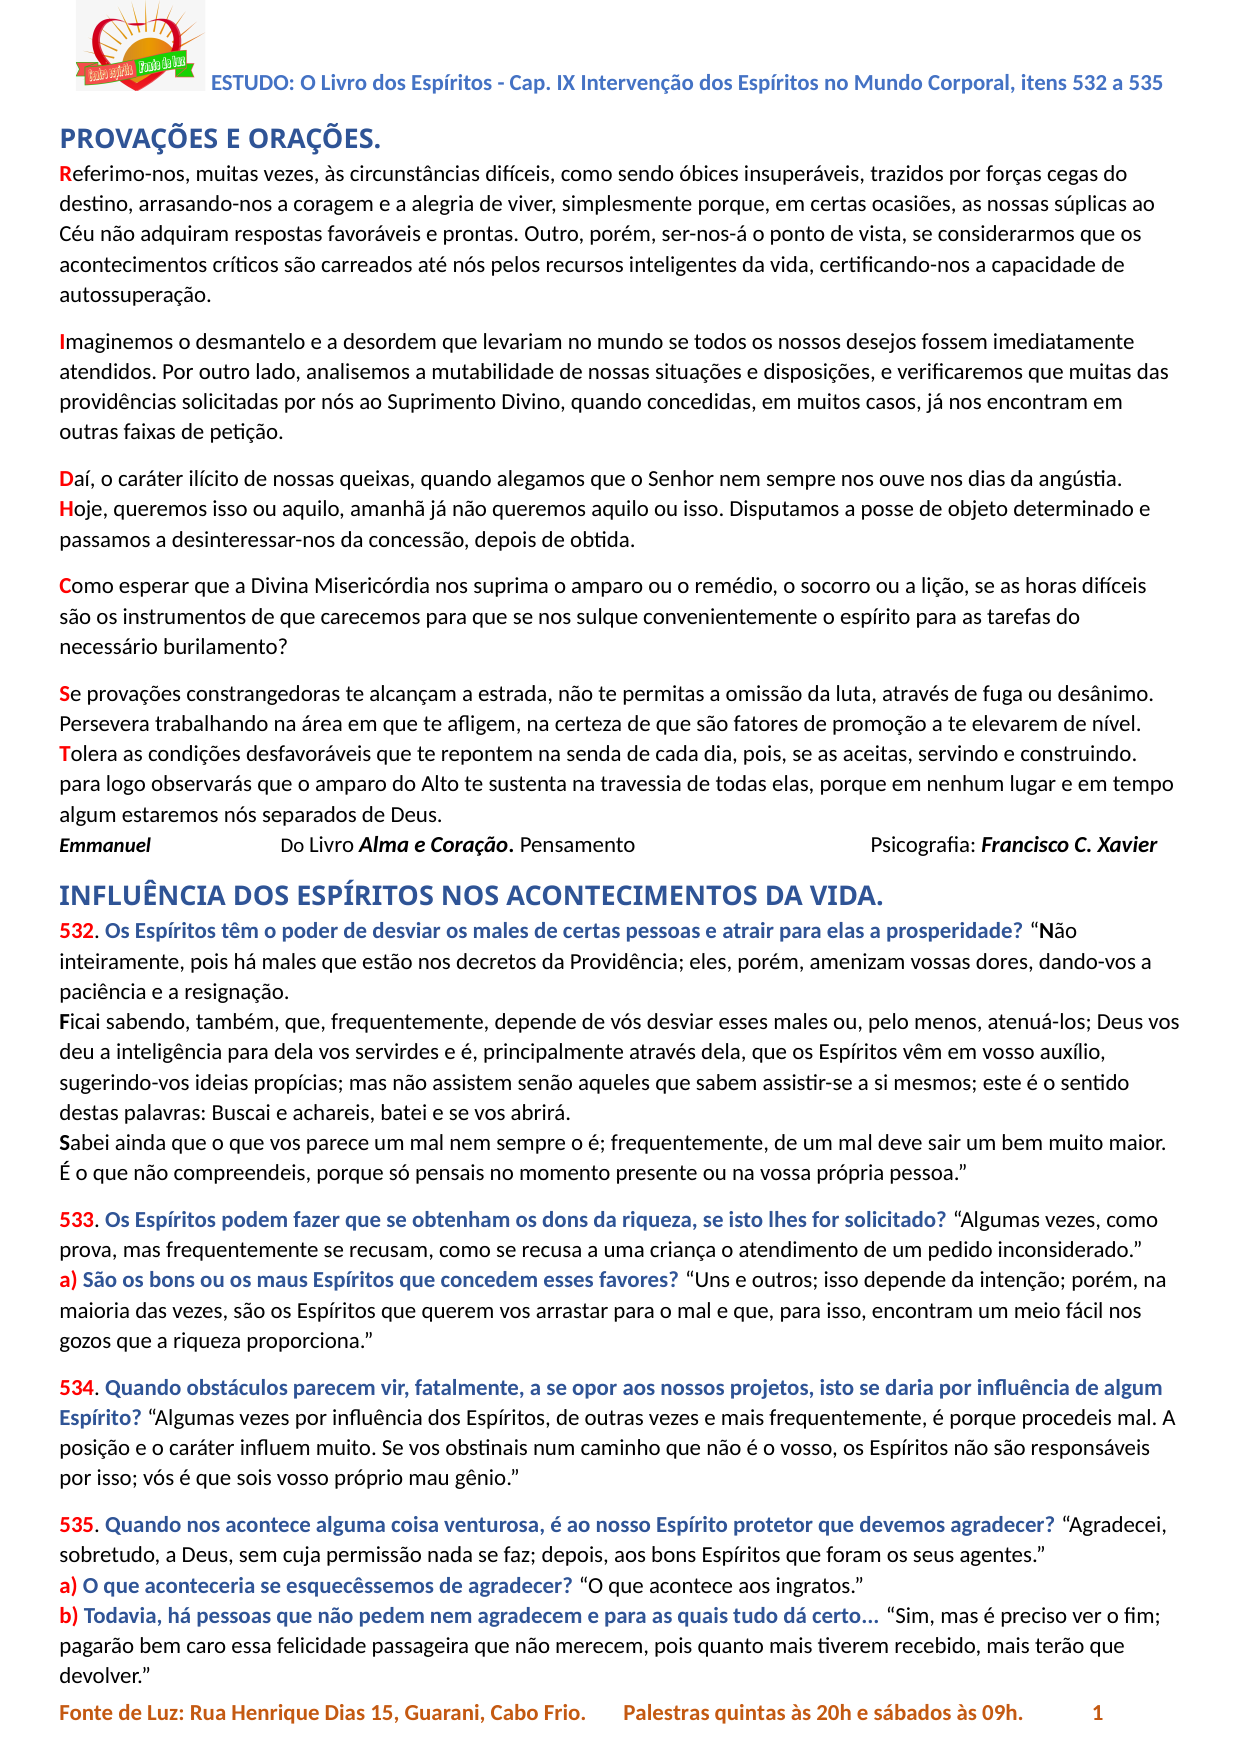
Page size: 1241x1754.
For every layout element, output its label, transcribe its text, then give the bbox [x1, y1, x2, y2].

text Daí, o caráter ilícito de nossas queixas, quando alegamos que o Senhor nem sempre nos ouve nos dias da angústia. [59, 464, 1181, 492]
text Se provações constrangedoras te alcançam a estrada, não te permitas a omissão da luta, através de fuga ou desânimo. Persevera trabalhando na área em que te afligem, na certeza de que são fatores de promoção a te elevarem de nível. [59, 679, 1181, 737]
subtitle INFLUÊNCIA DOS ESPÍRITOS NOS ACONTECIMENTOS DA VIDA. [59, 877, 1181, 914]
text Ficai sabendo, também, que, frequentemente, depende de vós desviar esses males ou, pelo menos, atenuá-los; Deus vos deu a inteligência para dela vos servirdes e é, principalmente através dela, que os Espíritos vêm em vosso auxílio, sugerindo-vos ideias propícias; mas não assistem senão aqueles que sabem assistir-se a si mesmos; este é o sentido destas palavras: Buscai e achareis, batei e se vos abrirá. [59, 1007, 1181, 1126]
text b) Todavia, há pessoas que não pedem nem agradecem e para as quais tudo dá certo... “Sim, mas é preciso ver o fim; pagarão bem caro essa felicidade passageira que não merecem, pois quanto mais tiverem recebido, mais terão que devolver.” [59, 1601, 1181, 1689]
text a) São os bons ou os maus Espíritos que concedem esses favores? “Uns e outros; isso depende da intenção; porém, na maioria das vezes, são os Espíritos que querem vos arrastar para o mal e que, para isso, encontram um meio fácil nos gozos que a riqueza proporciona.” [59, 1266, 1181, 1354]
text Imaginemos o desmantelo e a desordem que levariam no mundo se todos os nossos desejos fossem imediatamente atendidos. Por outro lado, analisemos a mutabilidade de nossas situações e disposições, e verificaremos que muitas das providências solicitadas por nós ao Suprimento Divino, quando concedidas, em muitos casos, já nos encontram em outras faixas de petição. [59, 327, 1181, 446]
subtitle PROVAÇÕES E ORAÇÕES. [59, 119, 1181, 156]
text 532. Os Espíritos têm o poder de desviar os males de certas pessoas e atrair para elas a prosperidade? “Não inteiramente, pois há males que estão nos decretos da Providência; eles, porém, amenizam vossas dores, dando-vos a paciência e a resignação. [59, 917, 1181, 1005]
text Como esperar que a Divina Misericórdia nos suprima o amparo ou o remédio, o socorro ou a lição, se as horas difíceis são os instrumentos de que carecemos para que se nos sulque convenientemente o espírito para as tarefas do necessário burilamento? [59, 572, 1181, 660]
text 533. Os Espíritos podem fazer que se obtenham os dons da riqueza, se isto lhes for solicitado? “Algumas vezes, como prova, mas frequentemente se recusam, como se recusa a uma criança o atendimento de um pedido inconsiderado.” [59, 1205, 1181, 1263]
text 534. Quando obstáculos parecem vir, fatalmente, a se opor aos nossos projetos, isto se daria por influência de algum Espírito? “Algumas vezes por influência dos Espíritos, de outras vezes e mais frequentemente, é porque procedeis mal. A posição e o caráter influem muito. Se vos obstinais num caminho que não é o vosso, os Espíritos não são responsáveis por isso; vós é que sois vosso próprio mau gênio.” [59, 1373, 1181, 1492]
text Hoje, queremos isso ou aquilo, amanhã já não queremos aquilo ou isso. Disputamos a posse de objeto determinado e passamos a desinteressar-nos da concessão, depois de obtida. [59, 494, 1181, 553]
picture [75, 0, 206, 91]
text Emmanuel Do Livro Alma e Coração. Pensamento Psicografia: Francisco C. Xavier [59, 830, 1181, 858]
text a) O que aconteceria se esquecêssemos de agradecer? “O que acontece aos ingratos.” [59, 1571, 1181, 1599]
text Tolera as condições desfavoráveis que te repontem na senda de cada dia, pois, se as aceitas, servindo e construindo. para logo observarás que o amparo do Alto te sustenta na travessia de todas elas, porque em nenhum lugar e em tempo algum estaremos nós separados de Deus. [59, 739, 1181, 828]
text Sabei ainda que o que vos parece um mal nem sempre o é; frequentemente, de um mal deve sair um bem muito maior. É o que não compreendeis, porque só pensais no momento presente ou na vossa própria pessoa.” [59, 1128, 1181, 1186]
text Referimo-nos, muitas vezes, às circunstâncias difíceis, como sendo óbices insuperáveis, trazidos por forças cegas do destino, arrasando-nos a coragem e a alegria de viver, simplesmente porque, em certas ocasiões, as nossas súplicas ao Céu não adquiram respostas favoráveis e prontas. Outro, porém, ser-nos-á o ponto de vista, se considerarmos que os acontecimentos críticos são carreados até nós pelos recursos inteligentes da vida, certificando-nos a capacidade de autossuperação. [59, 159, 1181, 308]
text 535. Quando nos acontece alguma coisa venturosa, é ao nosso Espírito protetor que devemos agradecer? “Agradecei, sobretudo, a Deus, sem cuja permissão nada se faz; depois, aos bons Espíritos que foram os seus agentes.” [59, 1510, 1181, 1569]
